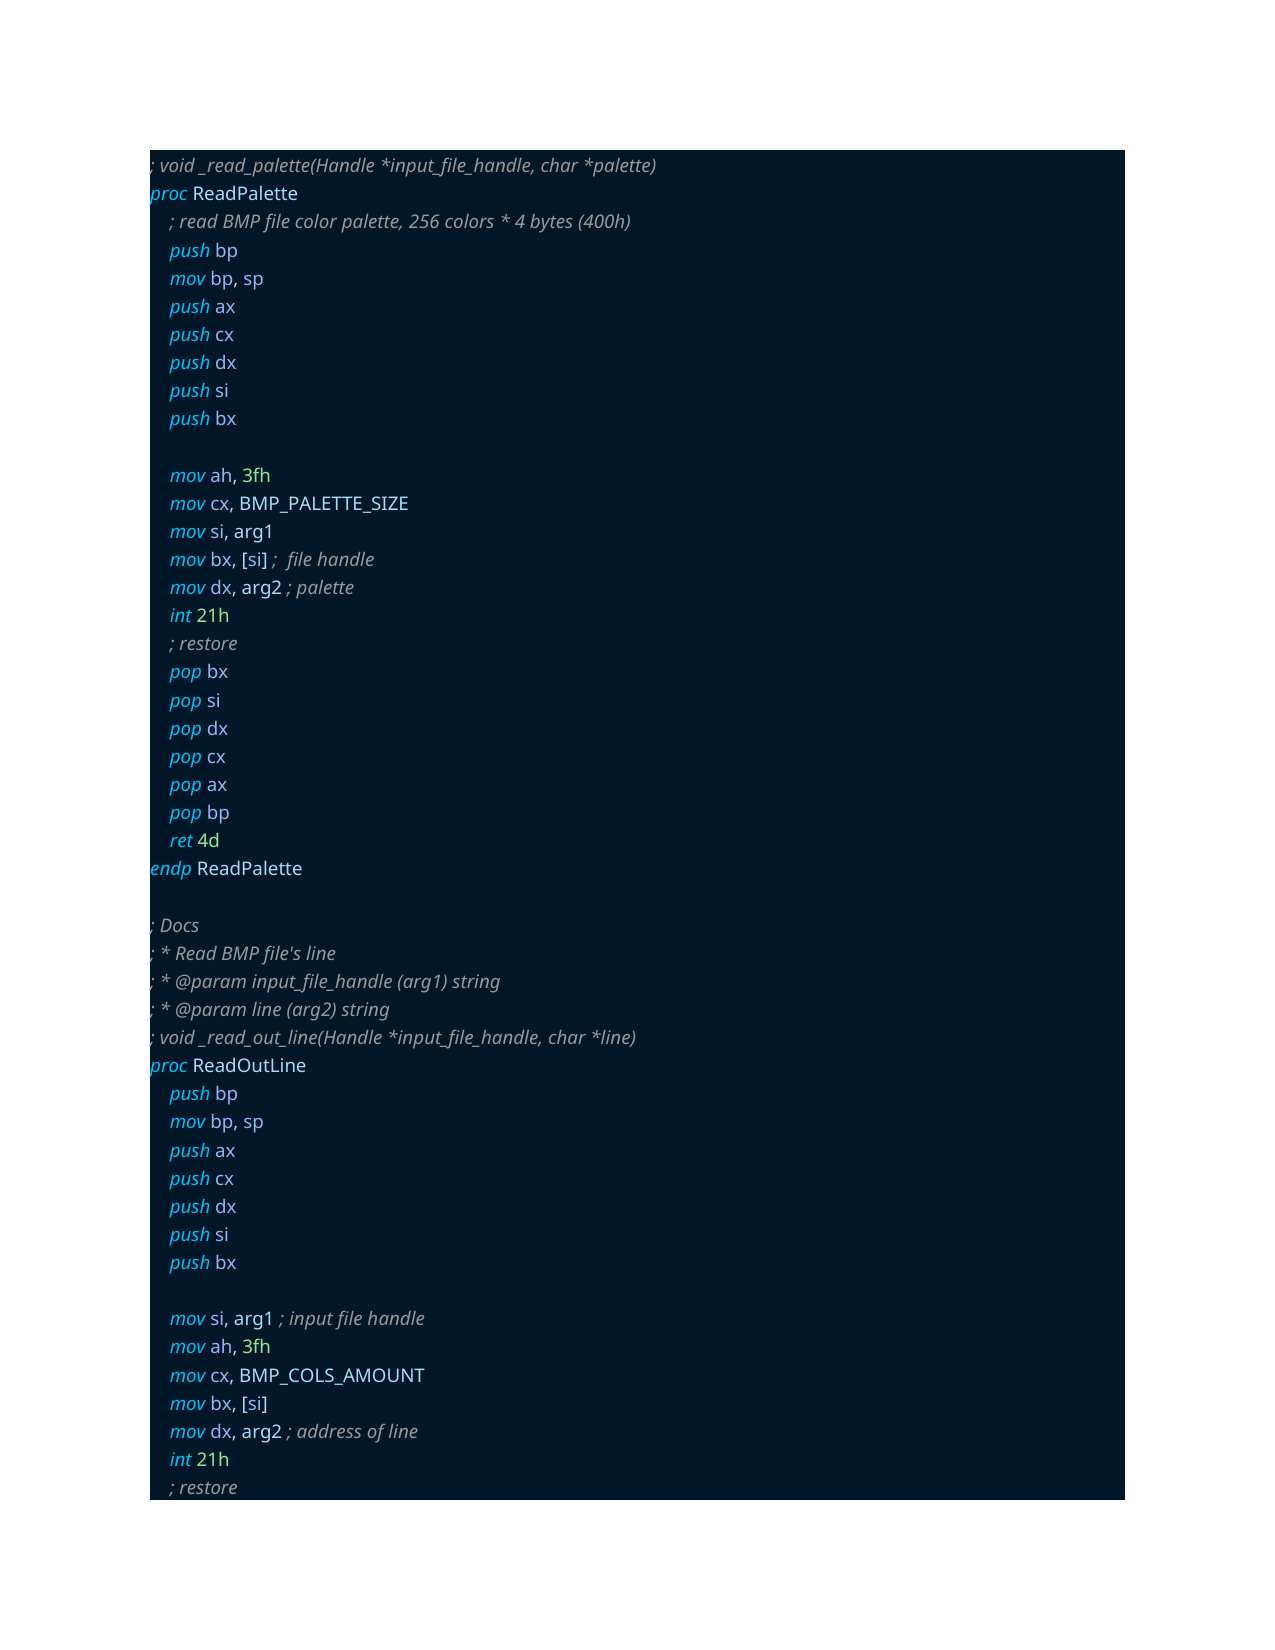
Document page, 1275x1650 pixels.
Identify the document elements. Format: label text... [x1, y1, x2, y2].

text mov ah, 3fh [150, 1331, 1125, 1359]
text push cx [150, 319, 1125, 347]
text mov ah, 3fh [150, 459, 1125, 487]
text push dx [150, 347, 1125, 375]
text mov dx, arg2 ; palette [150, 572, 1125, 600]
text mov cx, BMP_PALETTE_SIZE [150, 487, 1125, 516]
text mov bx, [si] [150, 1387, 1125, 1416]
text pop si [150, 684, 1125, 712]
text ; Docs [150, 909, 1125, 937]
text push ax [150, 1134, 1125, 1162]
text push bx [150, 1247, 1125, 1275]
text push si [150, 1219, 1125, 1247]
text pop ax [150, 769, 1125, 797]
text mov cx, BMP_COLS_AMOUNT [150, 1359, 1125, 1387]
text ; void _read_out_line(Handle *input_file_handle, char *line) [150, 1022, 1125, 1050]
text push bp [150, 234, 1125, 262]
text ret 4d [150, 825, 1125, 853]
text int 21h [150, 1444, 1125, 1472]
text endp ReadPalette [150, 853, 1125, 881]
text mov bp, sp [150, 1106, 1125, 1134]
text int 21h [150, 600, 1125, 628]
text mov si, arg1 [150, 516, 1125, 544]
text push cx [150, 1162, 1125, 1191]
text pop bp [150, 797, 1125, 825]
text ; * @param input_file_handle (arg1) string [150, 966, 1125, 994]
text ; void _read_palette(Handle *input_file_handle, char *palette) [150, 150, 1125, 178]
text push ax [150, 291, 1125, 319]
text ; restore [150, 628, 1125, 656]
text pop dx [150, 712, 1125, 741]
text ; * Read BMP file's line [150, 937, 1125, 966]
text push bx [150, 403, 1125, 431]
text push dx [150, 1191, 1125, 1219]
text push bp [150, 1078, 1125, 1106]
text pop bx [150, 656, 1125, 684]
text ; read BMP file color palette, 256 colors * 4 bytes (400h) [150, 206, 1125, 234]
text mov dx, arg2 ; address of line [150, 1416, 1125, 1444]
text proc ReadOutLine [150, 1050, 1125, 1078]
text pop cx [150, 741, 1125, 769]
text mov bx, [si] ; file handle [150, 544, 1125, 572]
text mov si, arg1 ; input file handle [150, 1303, 1125, 1331]
text push si [150, 375, 1125, 403]
text mov bp, sp [150, 262, 1125, 291]
text ; * @param line (arg2) string [150, 994, 1125, 1022]
text ; restore [150, 1472, 1125, 1500]
text proc ReadPalette [150, 178, 1125, 206]
